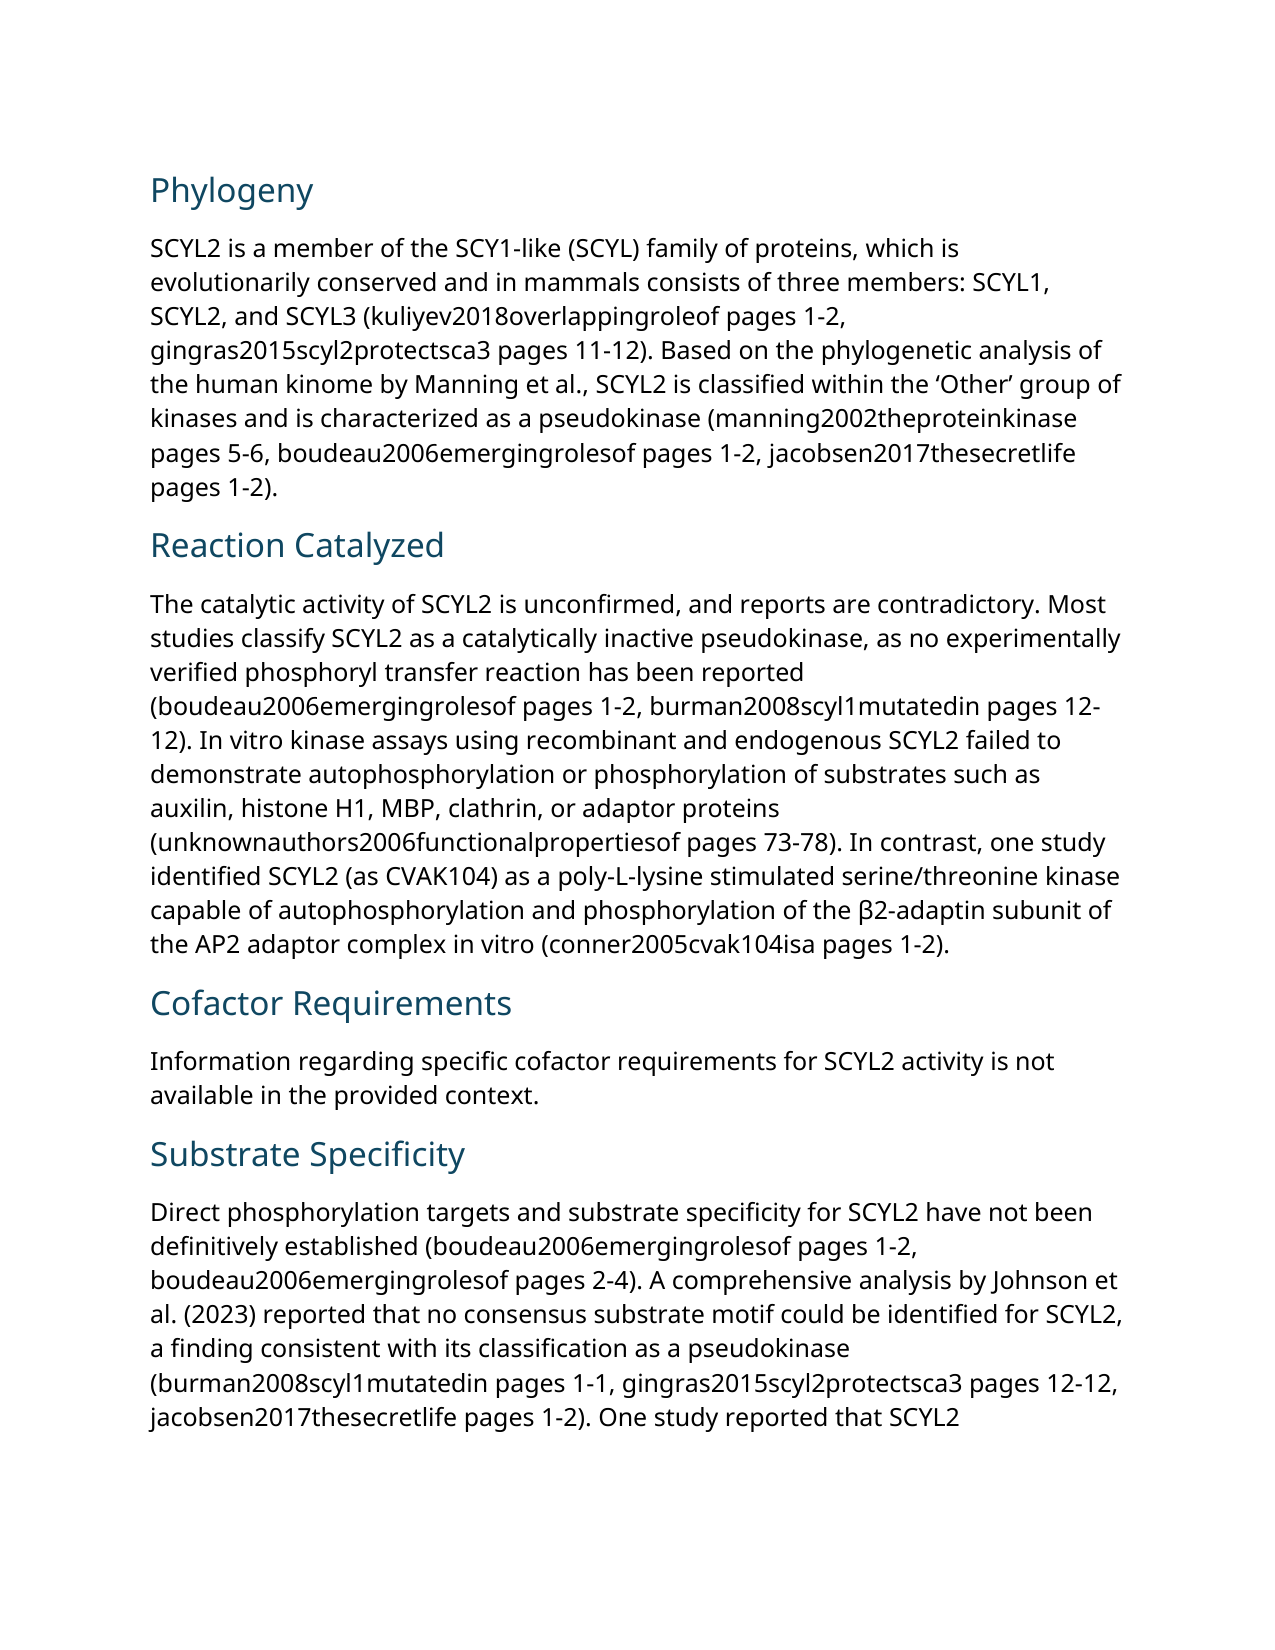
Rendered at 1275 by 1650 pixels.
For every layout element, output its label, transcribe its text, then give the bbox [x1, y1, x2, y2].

text SCYL2 is a member of the SCY1-like (SCYL) family of proteins, which is evolutionarily conserved and in mammals consists of three members: SCYL1, SCYL2, and SCYL3 (kuliyev2018overlappingroleof pages 1-2, gingras2015scyl2protectsca3 pages 11-12). Based on the phylogenetic analysis of the human kinome by Manning et al., SCYL2 is classified within the ‘Other’ group of kinases and is characterized as a pseudokinase (manning2002theproteinkinase pages 5-6, boudeau2006emergingrolesof pages 1-2, jacobsen2017thesecretlife pages 1-2). [150, 231, 1125, 503]
text Information regarding specific cofactor requirements for SCYL2 activity is not available in the provided context. [150, 1044, 1125, 1112]
subtitle Reaction Catalyzed [150, 522, 1125, 567]
text The catalytic activity of SCYL2 is unconfirmed, and reports are contradictory. Most studies classify SCYL2 as a catalytically inactive pseudokinase, as no experimentally verified phosphoryl transfer reaction has been reported (boudeau2006emergingrolesof pages 1-2, burman2008scyl1mutatedin pages 12-12). In vitro kinase assays using recombinant and endogenous SCYL2 failed to demonstrate autophosphorylation or phosphorylation of substrates such as auxilin, histone H1, MBP, clathrin, or adaptor proteins (unknownauthors2006functionalpropertiesof pages 73-78). In contrast, one study identified SCYL2 (as CVAK104) as a poly-L-lysine stimulated serine/threonine kinase capable of autophosphorylation and phosphorylation of the β2-adaptin subunit of the AP2 adaptor complex in vitro (conner2005cvak104isa pages 1-2). [150, 586, 1125, 961]
subtitle Cofactor Requirements [150, 980, 1125, 1025]
subtitle Substrate Specificity [150, 1131, 1125, 1176]
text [150, 1195, 1125, 1433]
subtitle Phylogeny [150, 167, 1125, 212]
